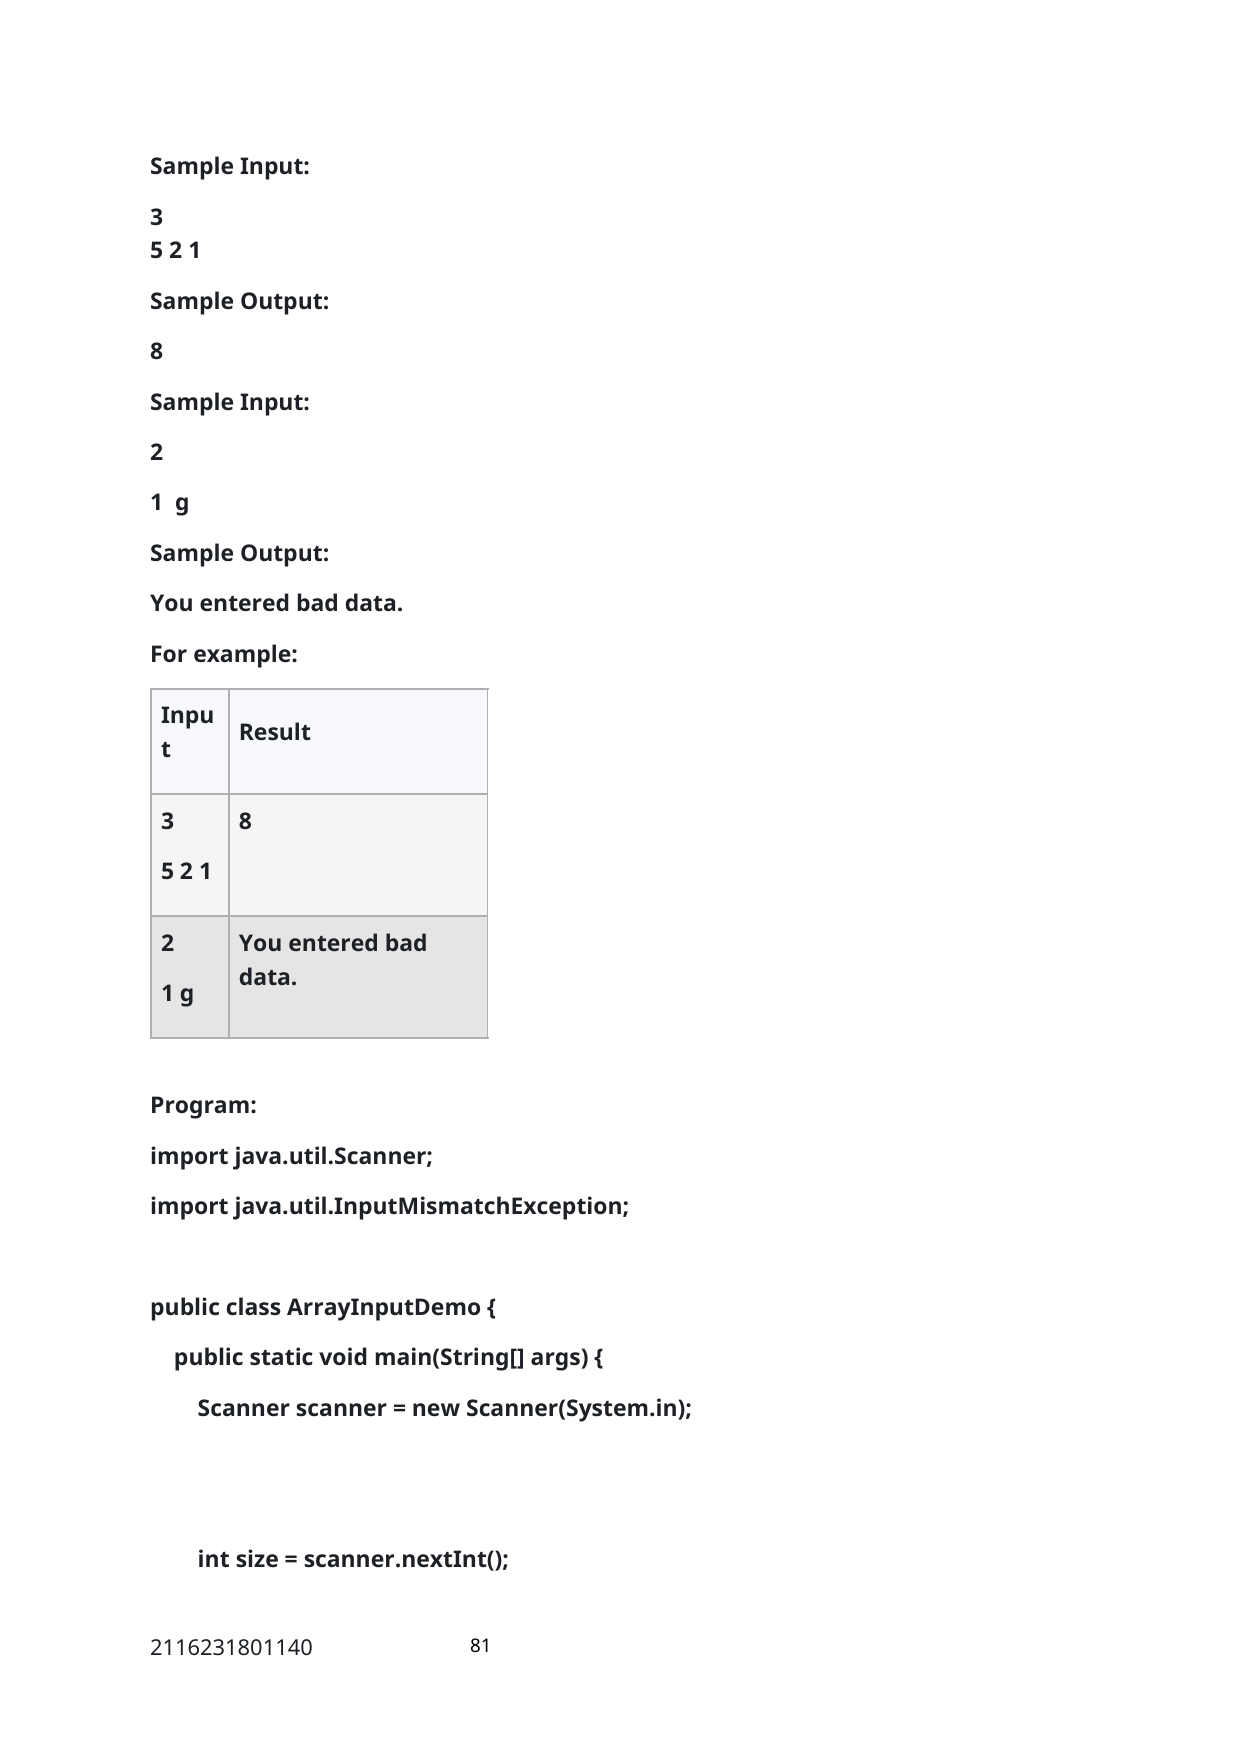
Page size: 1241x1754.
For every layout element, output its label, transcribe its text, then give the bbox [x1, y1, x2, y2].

text 3 5 2 1 [150, 200, 1090, 265]
text 8 [150, 335, 1090, 366]
text 1 g [150, 486, 1090, 517]
text Program: [150, 1089, 1090, 1120]
text int size = scanner.nextInt(); [150, 1543, 1090, 1574]
text For example: [150, 637, 1090, 669]
text Scanner scanner = new Scanner(System.in); [150, 1392, 1090, 1423]
text public class ArrayInputDemo { [150, 1291, 1090, 1322]
text Sample Input: [150, 385, 1090, 417]
text Sample Input: [150, 150, 1090, 181]
text import java.util.Scanner; [150, 1139, 1090, 1171]
text import java.util.InputMismatchException; [150, 1190, 1090, 1221]
table_cell 8 [230, 795, 487, 915]
text You entered bad data. [150, 587, 1090, 618]
text Sample Output: [150, 284, 1090, 316]
table_cell You entered bad data. [230, 917, 487, 1037]
text public static void main(String[] args) { [150, 1341, 1090, 1372]
table_header Input [152, 690, 228, 793]
table_header Result [230, 690, 487, 793]
text Sample Output: [150, 537, 1090, 568]
text 2 [150, 436, 1090, 467]
table_cell 2 1 g [152, 917, 228, 1037]
table_cell 3 5 2 1 [152, 795, 228, 915]
